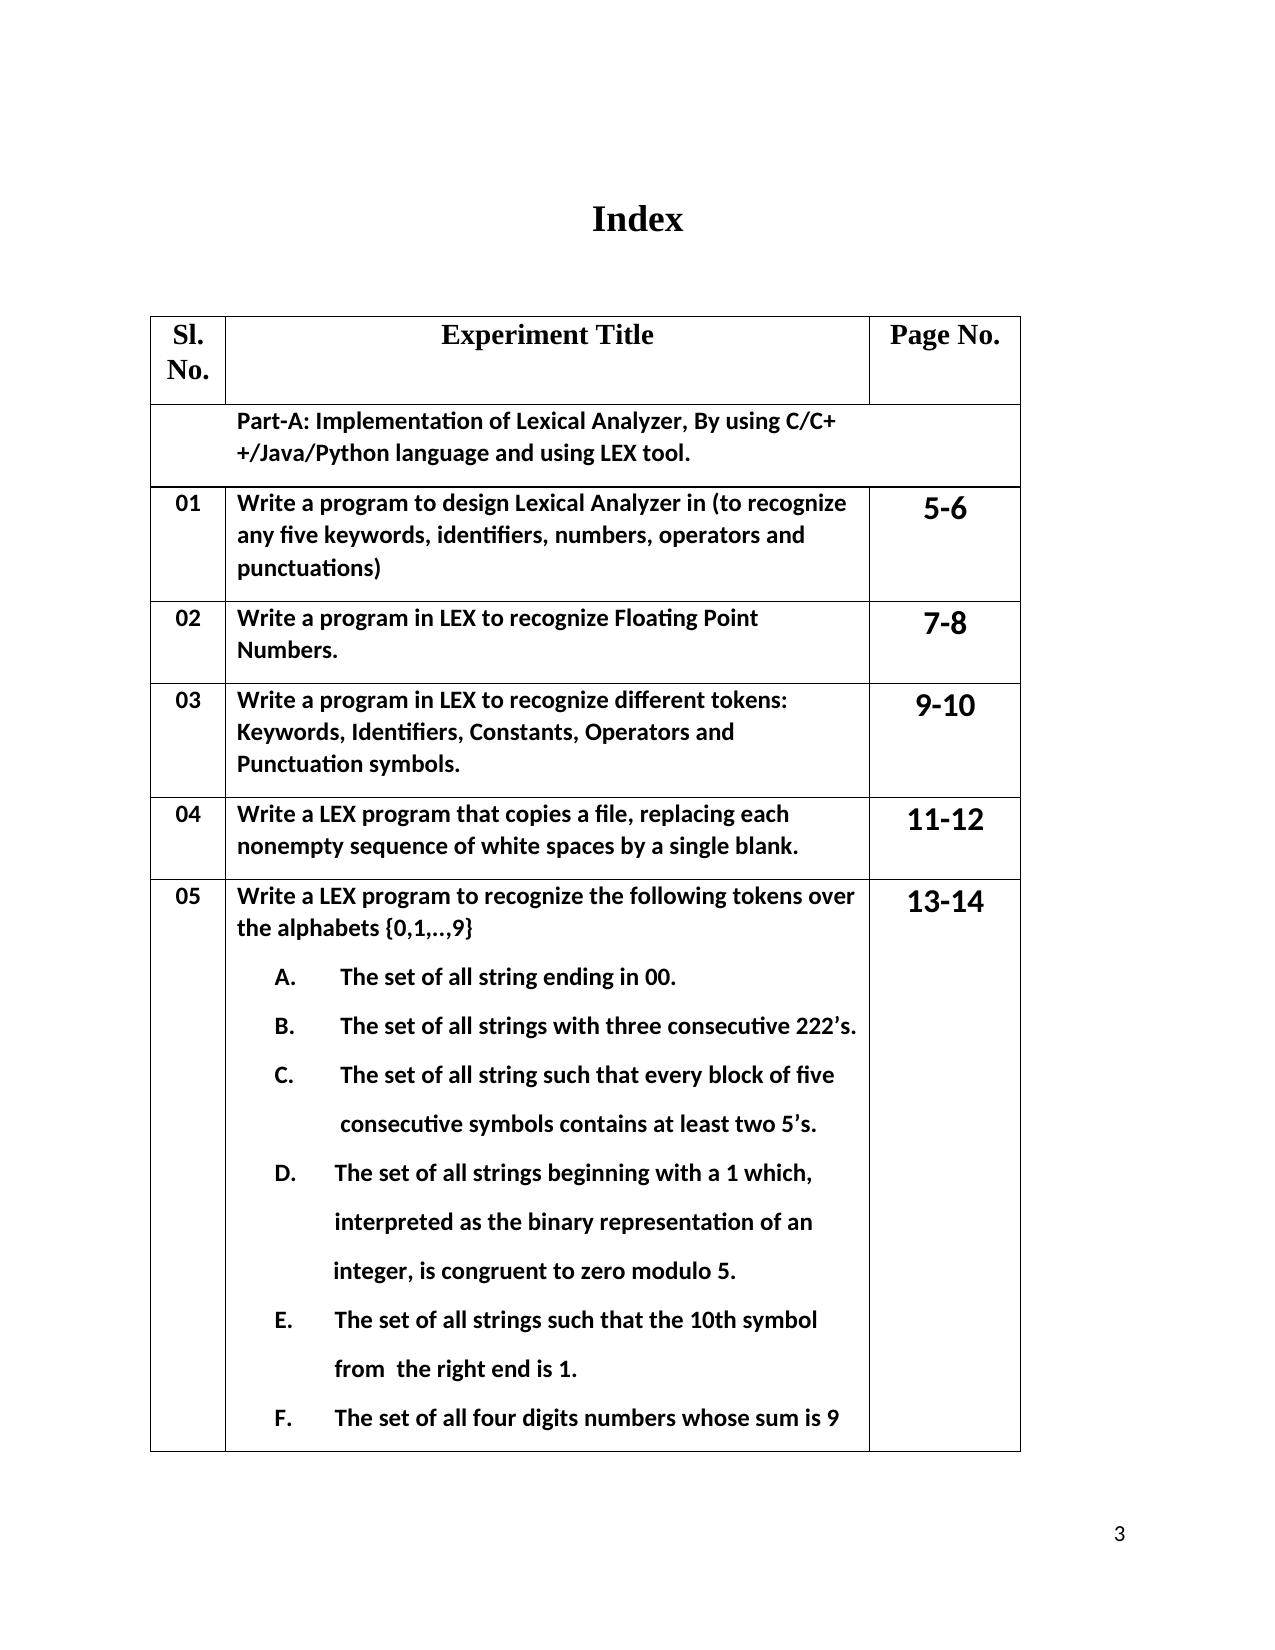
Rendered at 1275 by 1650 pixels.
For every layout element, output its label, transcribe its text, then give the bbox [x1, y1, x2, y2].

table_cell 9-10 [870, 684, 1020, 797]
table_cell 01 [151, 488, 225, 601]
table_cell 7-8 [870, 602, 1020, 683]
table_cell 13-14 [870, 880, 1020, 1451]
table_cell Write a program to design Lexical Analyzer in (to recognize any five keywords, identifiers, numbers, operators and punctuations) [226, 488, 869, 601]
table_cell Part-A: Implementation of Lexical Analyzer, By using C/C++/Java/Python language and using LEX tool. [226, 405, 869, 486]
table_cell [869, 405, 1020, 486]
table_cell Write a program in LEX to recognize Floating Point Numbers. [226, 602, 869, 683]
table_cell 03 [151, 684, 225, 797]
table_cell 5-6 [870, 488, 1020, 601]
table_header Page No. [870, 317, 1020, 404]
table_cell 02 [151, 602, 225, 683]
table_cell Write a program in LEX to recognize different tokens: Keywords, Identifiers, Constants, Operators and Punctuation symbols. [226, 684, 869, 797]
table_cell 05 [151, 880, 225, 1451]
table_header Experiment Title [226, 317, 869, 404]
table_header Sl. No. [151, 317, 225, 404]
table_cell Write a LEX program that copies a file, replacing each nonempty sequence of white spaces by a single blank. [226, 798, 869, 879]
text Index [150, 196, 1125, 239]
table_cell 04 [151, 798, 225, 879]
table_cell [226, 880, 869, 1451]
table_cell [151, 405, 226, 486]
table_cell 11-12 [870, 798, 1020, 879]
